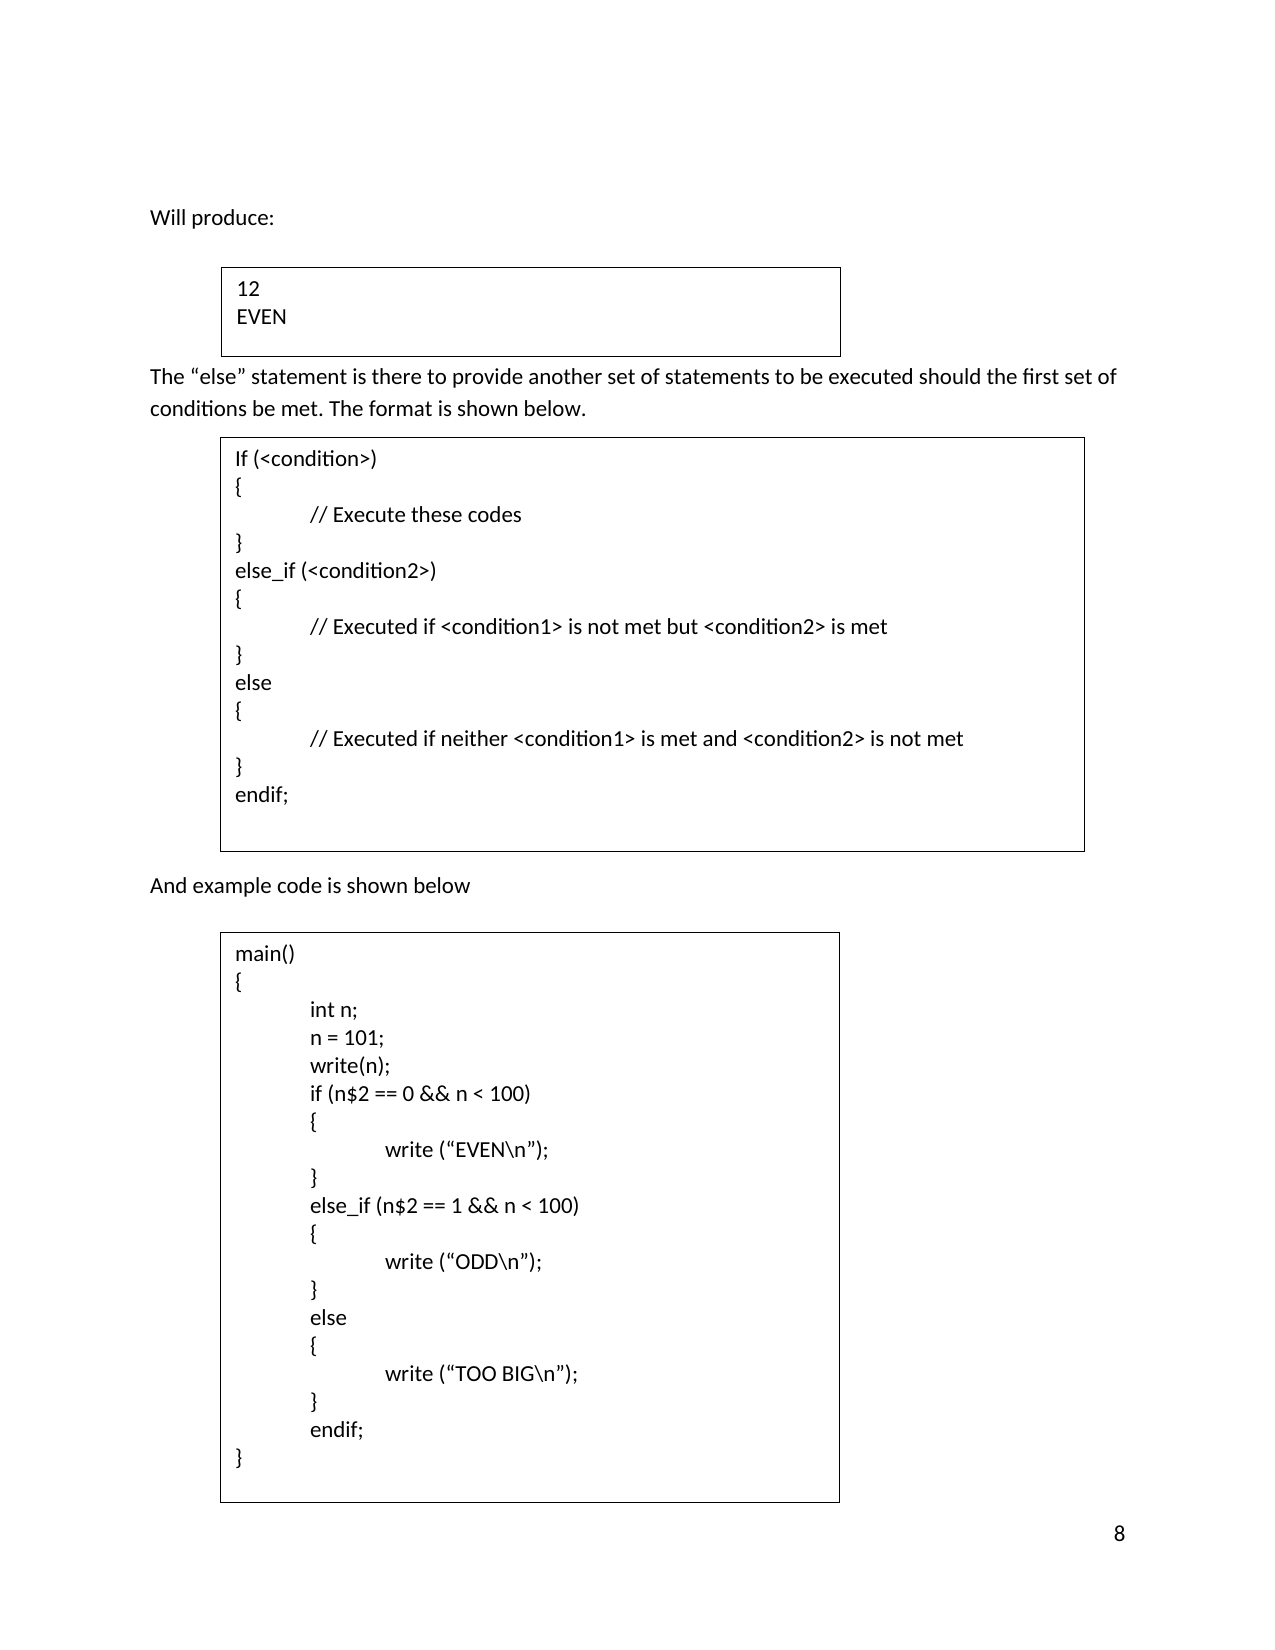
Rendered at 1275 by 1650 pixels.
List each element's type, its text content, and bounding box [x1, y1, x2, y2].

text The “else” statement is there to provide another set of statements to be executed should the first set of conditions be met. The format is shown below. [150, 362, 1125, 422]
text Will produce: [150, 203, 1125, 231]
text And example code is shown below [150, 871, 1125, 899]
